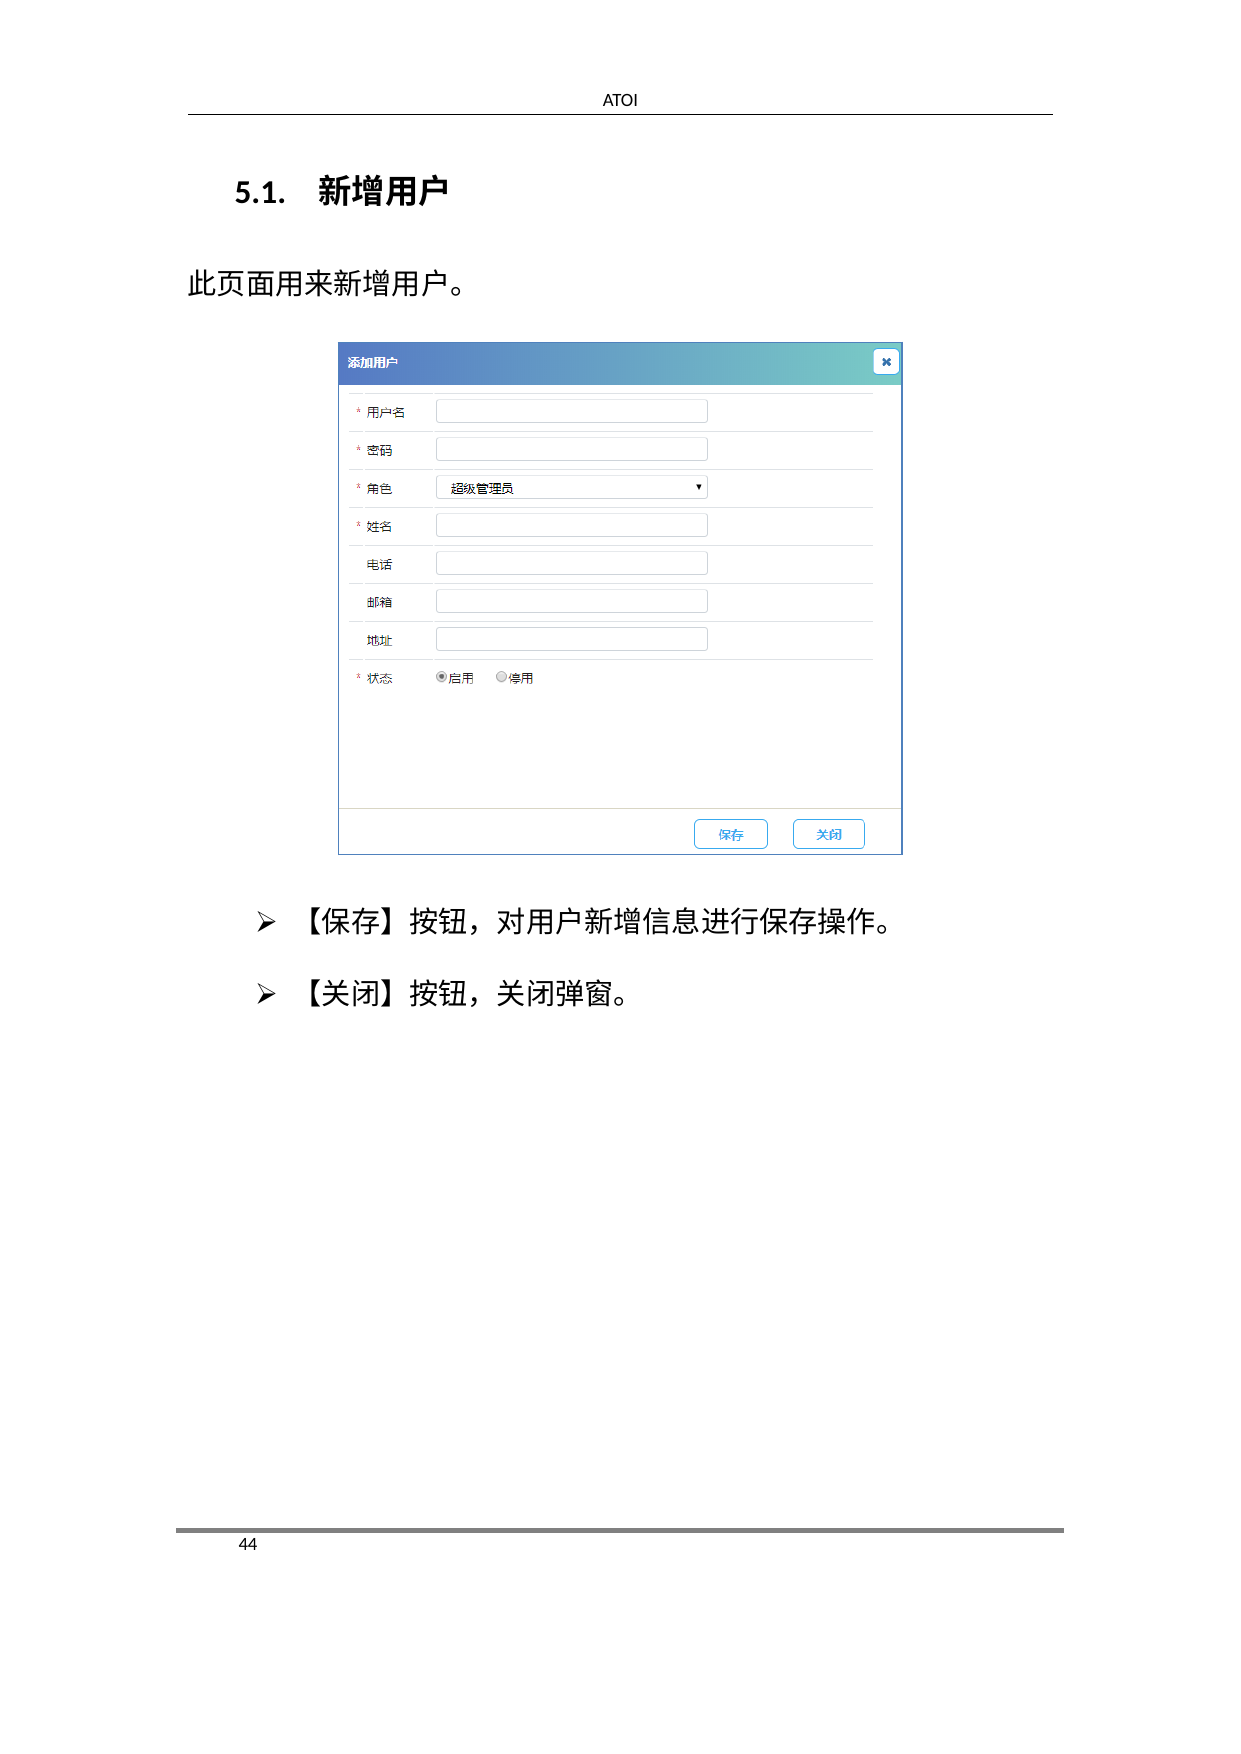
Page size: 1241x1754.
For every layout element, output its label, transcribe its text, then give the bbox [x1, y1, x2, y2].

list 【关闭】按钮，关闭弹窗。 [255, 959, 1053, 1024]
text 此页面用来新增用户。 [187, 249, 1053, 314]
list 【保存】按钮，对用户新增信息进行保存操作。 [255, 888, 1053, 953]
subtitle 新增用户 [234, 156, 1053, 221]
picture [339, 343, 901, 854]
